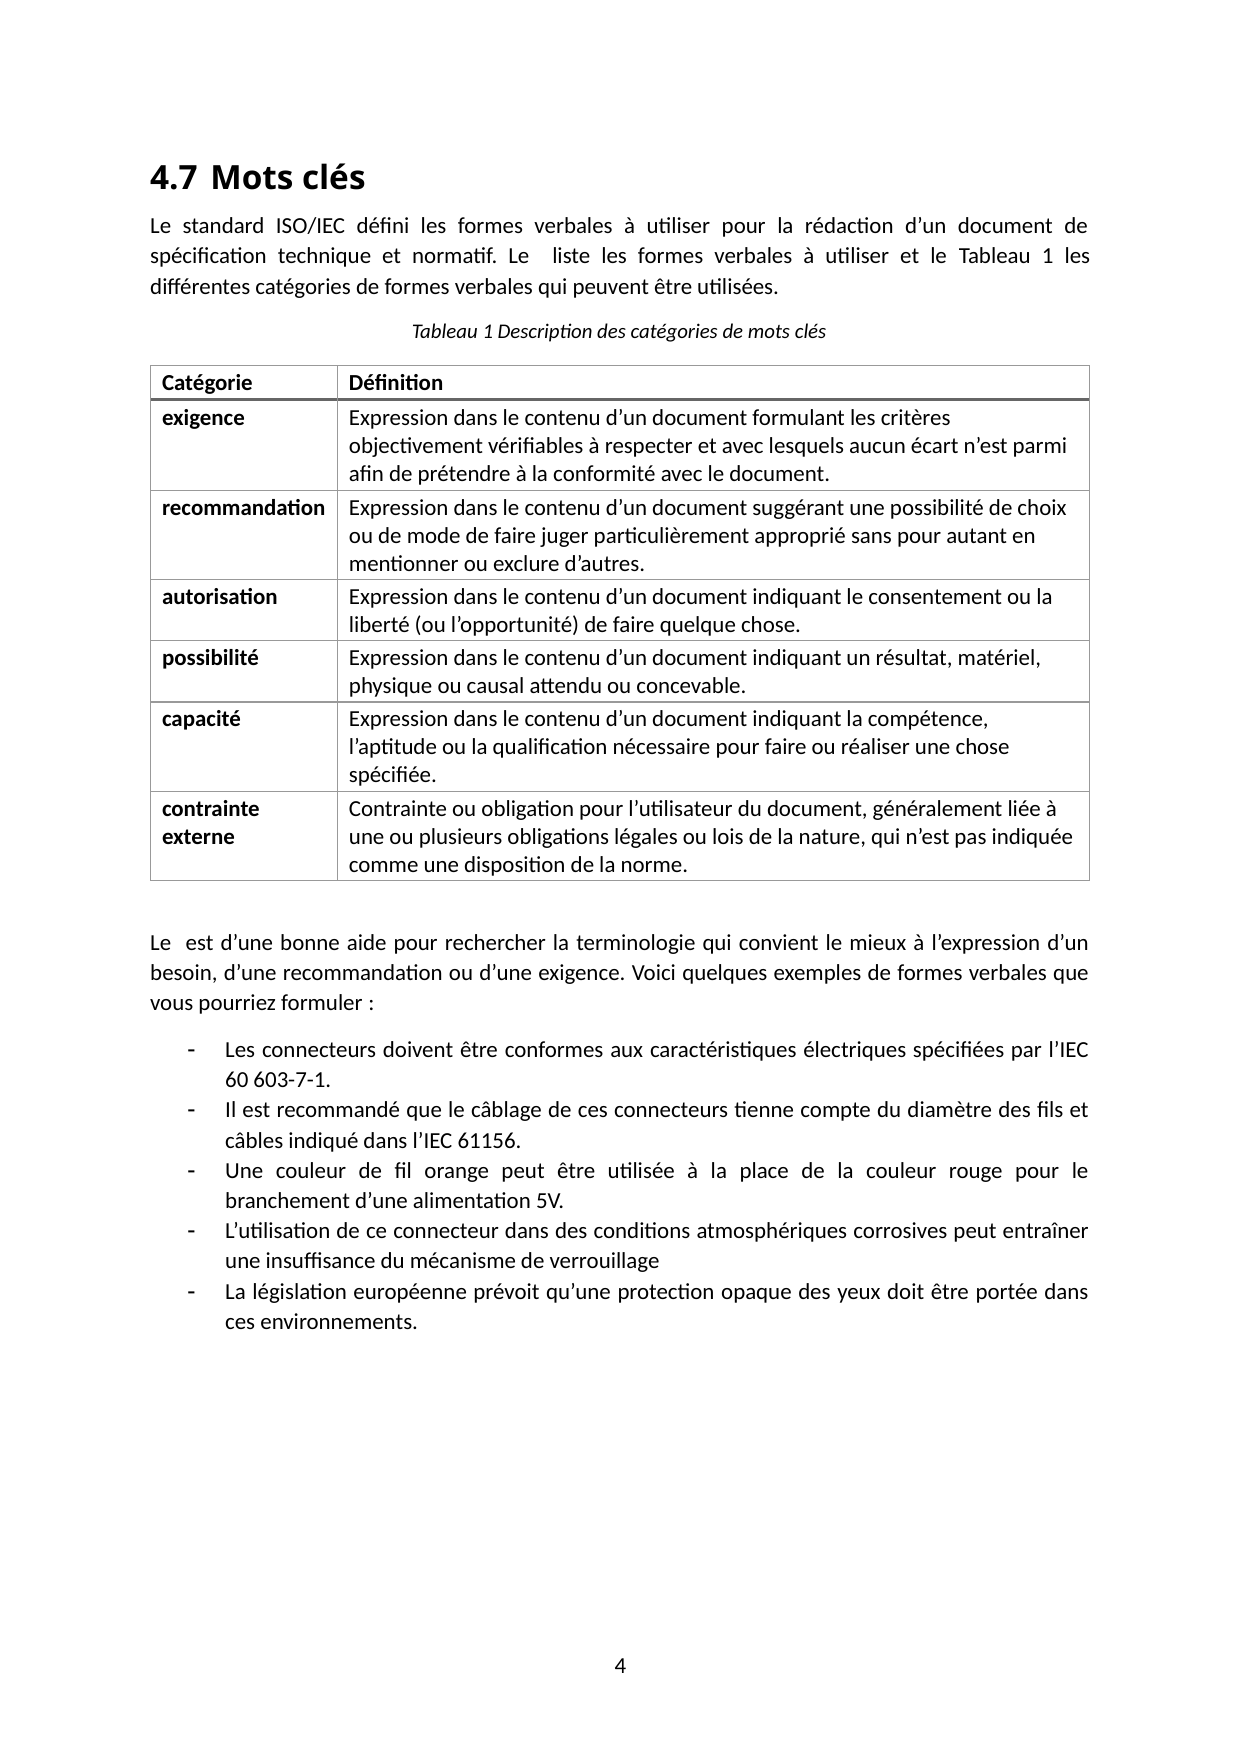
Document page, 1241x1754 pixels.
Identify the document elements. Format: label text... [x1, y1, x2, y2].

text Tableau 1 Description des catégories de mots clés [150, 319, 1090, 344]
table_cell Expression dans le contenu d’un document suggérant une possibilité de choix ou de mode de faire juger particulièrement approprié sans pour autant en mentionner ou exclure d’autres. [338, 491, 1089, 579]
list Les connecteurs doivent être conformes aux caractéristiques électriques spécifiées par l’IEC 60 603-7-1. [187, 1035, 1090, 1093]
list Il est recommandé que le câblage de ces connecteurs tienne compte du diamètre des fils et câbles indiqué dans l’IEC 61156. [187, 1096, 1090, 1154]
table_cell Expression dans le contenu d’un document indiquant le consentement ou la liberté (ou l’opportunité) de faire quelque chose. [338, 580, 1089, 640]
table_header Catégorie [151, 366, 337, 398]
table_cell possibilité [151, 641, 337, 701]
table_cell capacité [151, 703, 337, 791]
text Le Tableau 2 est d’une bonne aide pour rechercher la terminologie qui convient le mieux à l’expression d’un besoin, d’une recommandation ou d’une exigence. Voici quelques exemples de formes verbales que vous pourriez formuler : [150, 928, 1090, 1016]
table_header Définition [338, 366, 1089, 398]
table_cell Contrainte ou obligation pour l’utilisateur du document, généralement liée à une ou plusieurs obligations légales ou lois de la nature, qui n’est pas indiquée comme une disposition de la norme. [338, 792, 1089, 880]
table_cell Expression dans le contenu d’un document indiquant un résultat, matériel, physique ou causal attendu ou concevable. [338, 641, 1089, 701]
table_cell exigence [151, 401, 337, 489]
list La législation européenne prévoit qu’une protection opaque des yeux doit être portée dans ces environnements. [187, 1277, 1090, 1335]
table_cell contrainte externe [151, 792, 337, 880]
table_cell Expression dans le contenu d’un document indiquant la compétence, l’aptitude ou la qualification nécessaire pour faire ou réaliser une chose spécifiée. [338, 703, 1089, 791]
list L’utilisation de ce connecteur dans des conditions atmosphériques corrosives peut entraîner une insuffisance du mécanisme de verrouillage [187, 1216, 1090, 1274]
subtitle Mots clés [150, 154, 1090, 199]
table_cell autorisation [151, 580, 337, 640]
list Une couleur de fil orange peut être utilisée à la place de la couleur rouge pour le branchement d’une alimentation 5V. [187, 1156, 1090, 1214]
table_cell recommandation [151, 491, 337, 579]
table_cell Expression dans le contenu d’un document formulant les critères objectivement vérifiables à respecter et avec lesquels aucun écart n’est parmi afin de prétendre à la conformité avec le document. [338, 401, 1089, 489]
text Le standard ISO/IEC défini les formes verbales à utiliser pour la rédaction d’un document de spécification technique et normatif. Le Tableau 2 liste les formes verbales à utiliser et le Tableau 1 les différentes catégories de formes verbales qui peuvent être utilisées. [150, 211, 1090, 300]
